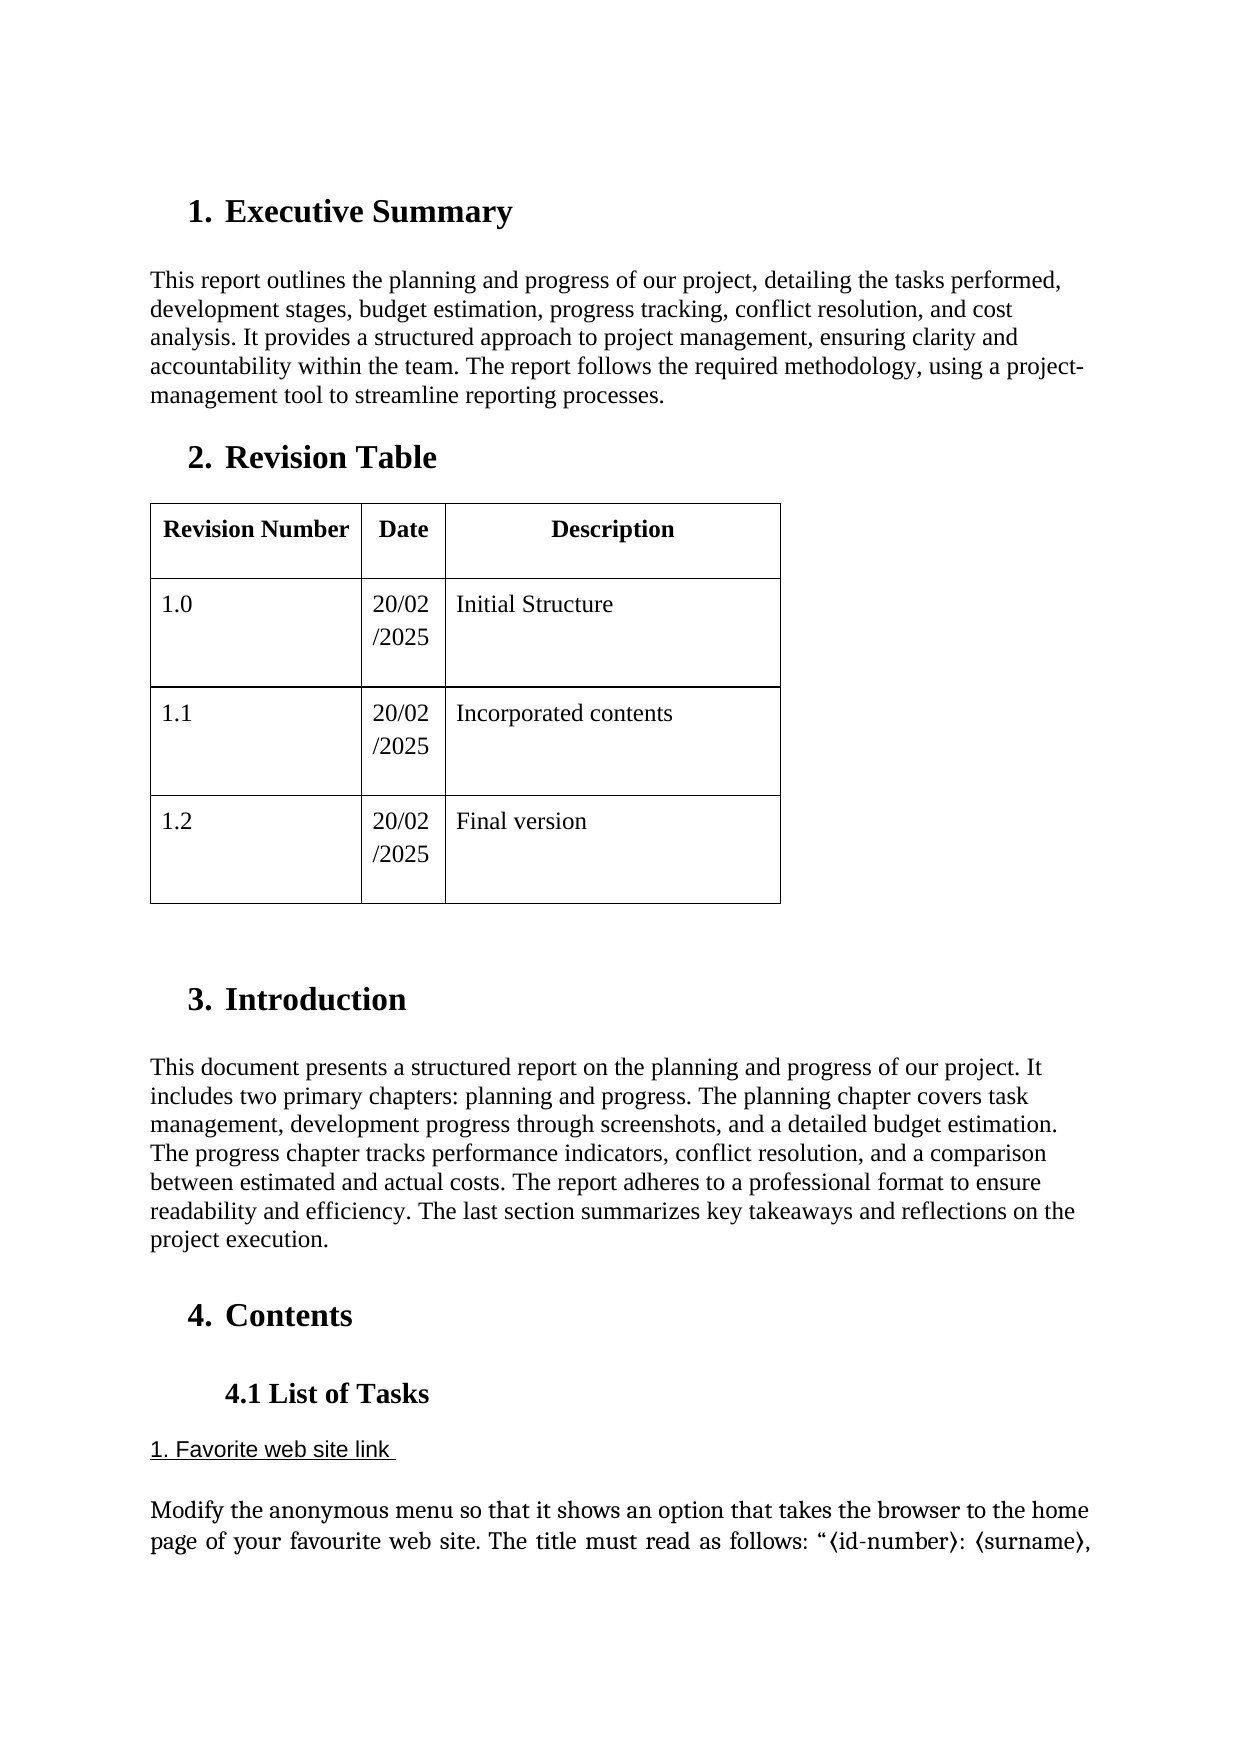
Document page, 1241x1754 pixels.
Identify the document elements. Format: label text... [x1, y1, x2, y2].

table_header Date [362, 504, 445, 578]
subtitle Revision Table [187, 438, 1090, 476]
text This report outlines the planning and progress of our project, detailing the tasks performed, development stages, budget estimation, progress tracking, conflict resolution, and cost analysis. It provides a structured approach to project management, ensuring clarity and accountability within the team. The report follows the required methodology, using a project-management tool to streamline reporting processes. [150, 265, 1090, 409]
table_cell 20/02/2025 [362, 796, 445, 903]
subtitle Executive Summary [187, 192, 1090, 230]
table_cell 20/02/2025 [362, 688, 445, 795]
table_cell Initial Structure [446, 579, 780, 686]
subtitle 4.1 List of Tasks [150, 1376, 1090, 1410]
table_cell 20/02/2025 [362, 579, 445, 686]
table_header Description [446, 504, 780, 578]
text This document presents a structured report on the planning and progress of our project. It includes two primary chapters: planning and progress. The planning chapter covers task management, development progress through screenshots, and a detailed budget estimation. The progress chapter tracks performance indicators, conflict resolution, and a comparison between estimated and actual costs. The report adheres to a professional format to ensure readability and efficiency. The last section summarizes key takeaways and reflections on the project execution. [150, 1052, 1090, 1253]
table_header Revision Number [151, 504, 361, 578]
subtitle Introduction [187, 979, 1090, 1017]
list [150, 1496, 1090, 1556]
table_cell 1.1 [151, 688, 361, 795]
table_cell Final version [446, 796, 780, 903]
text 1. Favorite web site link [150, 1436, 1090, 1462]
table_cell Incorporated contents [446, 688, 780, 795]
table_cell 1.0 [151, 579, 361, 686]
subtitle Contents [187, 1295, 1090, 1333]
table_cell 1.2 [151, 796, 361, 903]
